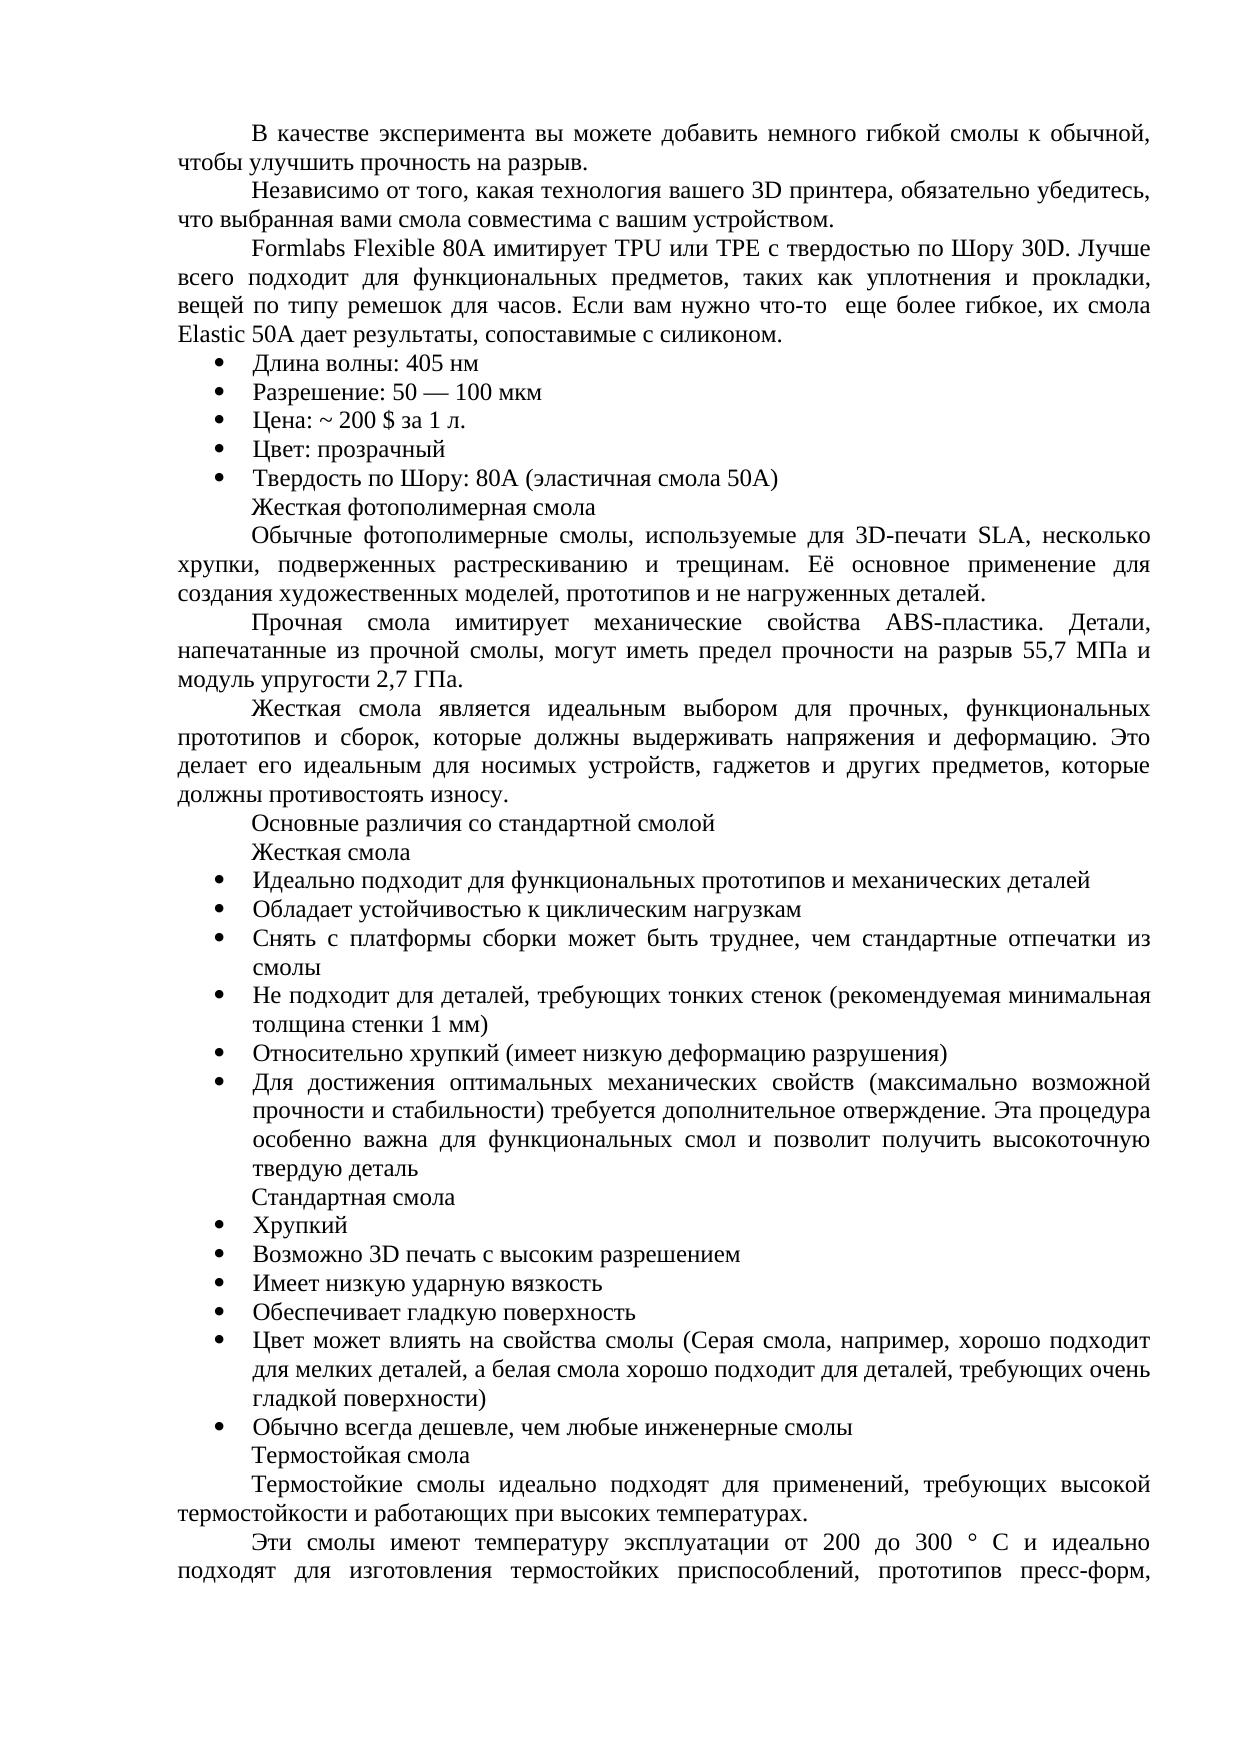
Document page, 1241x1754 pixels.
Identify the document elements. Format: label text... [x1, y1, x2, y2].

text В качестве эксперимента вы можете добавить немного гибкой смолы к обычной, чтобы улучшить прочность на разрыв. [177, 118, 1152, 176]
list Не подходит для деталей, требующих тонких стенок (рекомендуемая минимальная толщина стенки 1 мм) [215, 981, 1152, 1038]
list Имеет низкую ударную вязкость [215, 1268, 1152, 1297]
list Обладает устойчивостью к циклическим нагрузкам [215, 894, 1152, 923]
list Возможно 3D печать с высоким разрешением [215, 1239, 1152, 1268]
list Для достижения оптимальных механических свойств (максимально возможной прочности и стабильности) требуется дополнительное отверждение. Эта процедура особенно важна для функциональных смол и позволит получить высокоточную твердую деталь [215, 1067, 1152, 1182]
list Твердость по Шору: 80А (эластичная смола 50А) [215, 463, 1152, 492]
list Обеспечивает гладкую поверхность [215, 1297, 1152, 1326]
list Хрупкий [215, 1211, 1152, 1239]
list Обычно всегда дешевле, чем любые инженерные смолы [215, 1412, 1152, 1441]
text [177, 1527, 1152, 1584]
list Цвет может влиять на свойства смолы (Серая смола, например, хорошо подходит для мелких деталей, а белая смола хорошо подходит для деталей, требующих очень гладкой поверхности) [215, 1326, 1152, 1412]
text Термостойкая смола [177, 1441, 1152, 1469]
list Цена: ~ 200 $ за 1 л. [215, 406, 1152, 434]
list Снять с платформы сборки может быть труднее, чем стандартные отпечатки из смолы [215, 923, 1152, 981]
text Термостойкие смолы идеально подходят для применений, требующих высокой термостойкости и работающих при высоких температурах. [177, 1469, 1152, 1527]
text Прочная смола имитирует механические свойства ABS-пластика. Детали, напечатанные из прочной смолы, могут иметь предел прочности на разрыв 55,7 МПа и модуль упругости 2,7 ГПа. [177, 607, 1152, 693]
text Независимо от того, какая технология вашего 3D принтера, обязательно убедитесь, что выбранная вами смола совместима с вашим устройством. [177, 176, 1152, 233]
text Жесткая смола является идеальным выбором для прочных, функциональных прототипов и сборок, которые должны выдерживать напряжения и деформацию. Это делает его идеальным для носимых устройств, гаджетов и других предметов, которые должны противостоять износу. [177, 693, 1152, 808]
list Цвет: прозрачный [215, 434, 1152, 463]
text Жесткая фотополимерная смола [177, 492, 1152, 521]
list Длина волны: 405 нм [215, 348, 1152, 377]
list Идеально подходит для функциональных прототипов и механических деталей [215, 866, 1152, 894]
text Жесткая смола [177, 837, 1152, 866]
text Formlabs Flexible 80A имитирует TPU или TPE с твердостью по Шору 30D. Лучше всего подходит для функциональных предметов, таких как уплотнения и прокладки, вещей по типу ремешок для часов. Если вам нужно что-то еще более гибкое, их смола Elastic 50A дает результаты, сопоставимые с силиконом. [177, 233, 1152, 348]
list Разрешение: 50 — 100 мкм [215, 377, 1152, 406]
list Относительно хрупкий (имеет низкую деформацию разрушения) [215, 1038, 1152, 1067]
text Основные различия со стандартной смолой [177, 808, 1152, 837]
text Обычные фотополимерные смолы, используемые для 3D-печати SLA, несколько хрупки, подверженных растрескиванию и трещинам. Её основное применение для создания художественных моделей, прототипов и не нагруженных деталей. [177, 521, 1152, 607]
text Стандартная смола [177, 1182, 1152, 1211]
